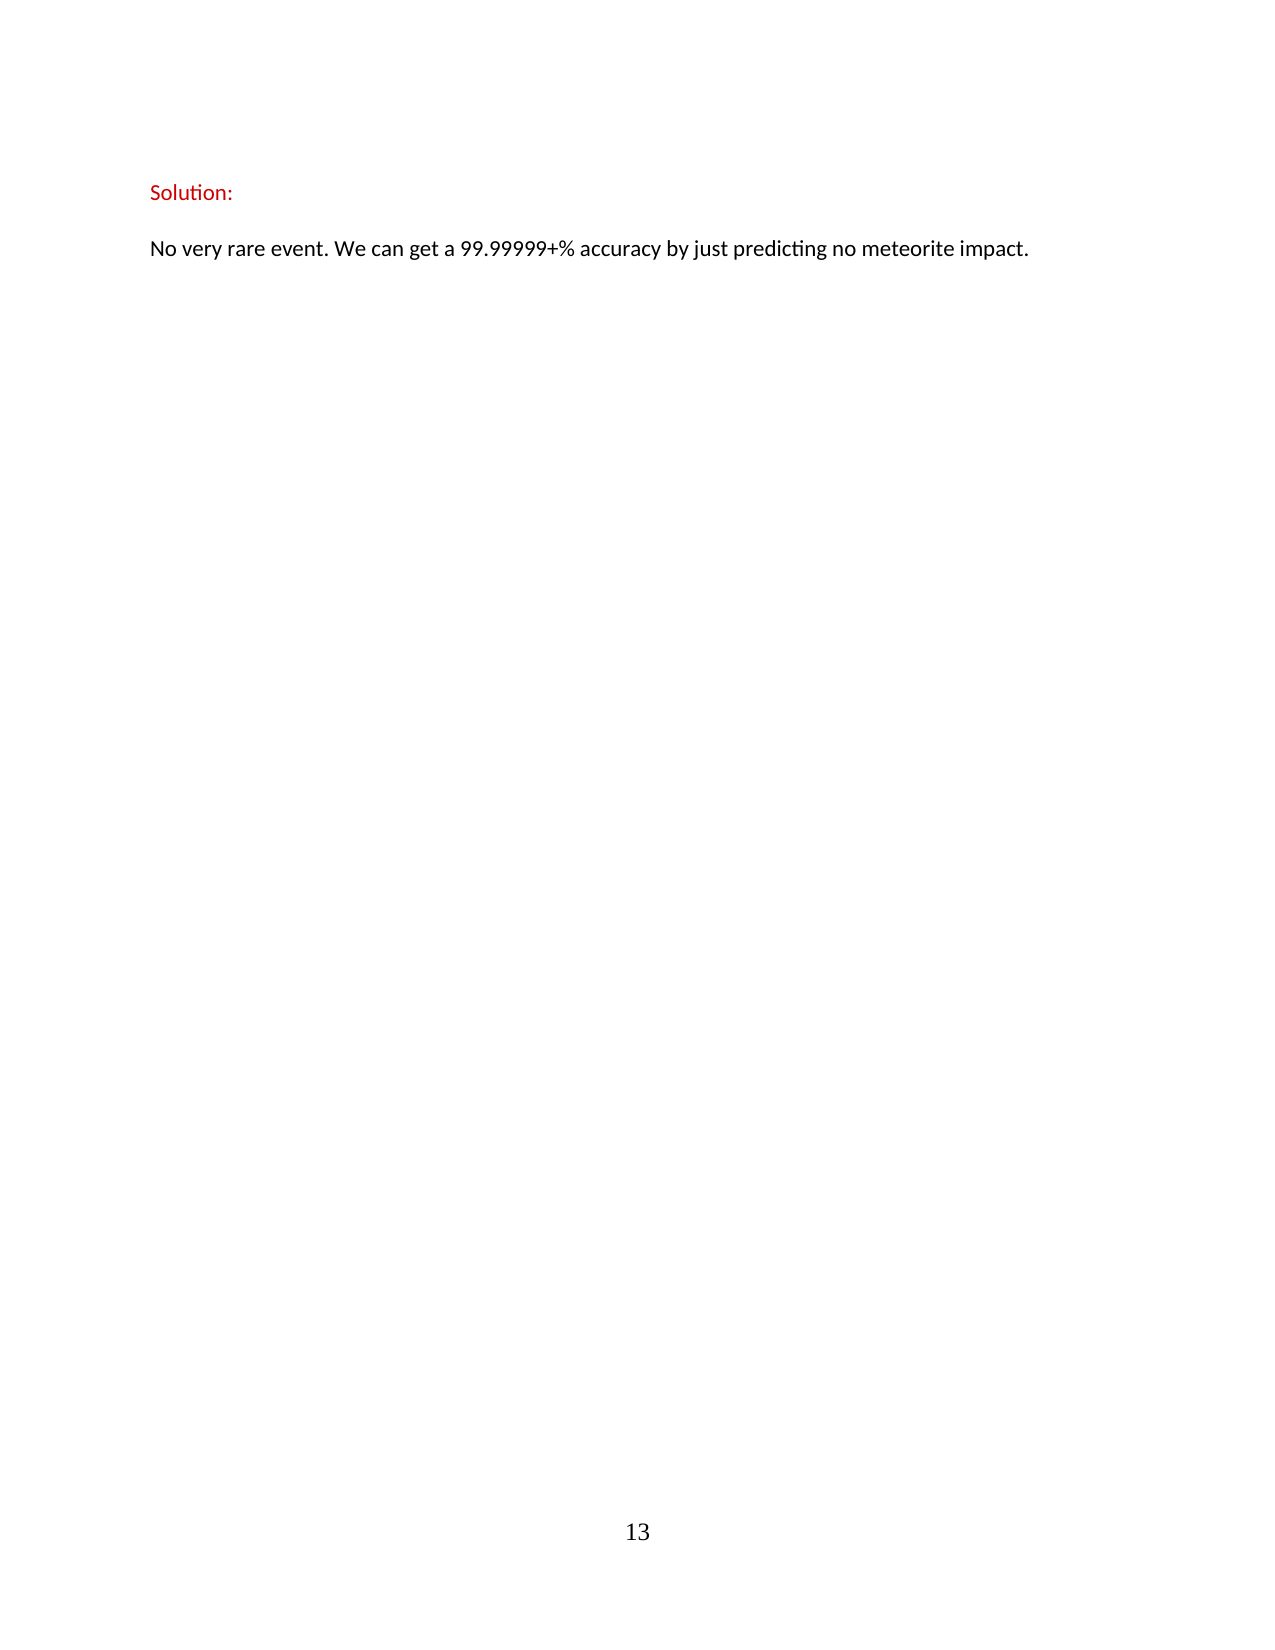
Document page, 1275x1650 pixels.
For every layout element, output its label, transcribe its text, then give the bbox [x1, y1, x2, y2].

text Solution: [150, 178, 1125, 206]
text No very rare event. We can get a 99.99999+% accuracy by just predicting no meteorite impact. [150, 234, 1125, 262]
